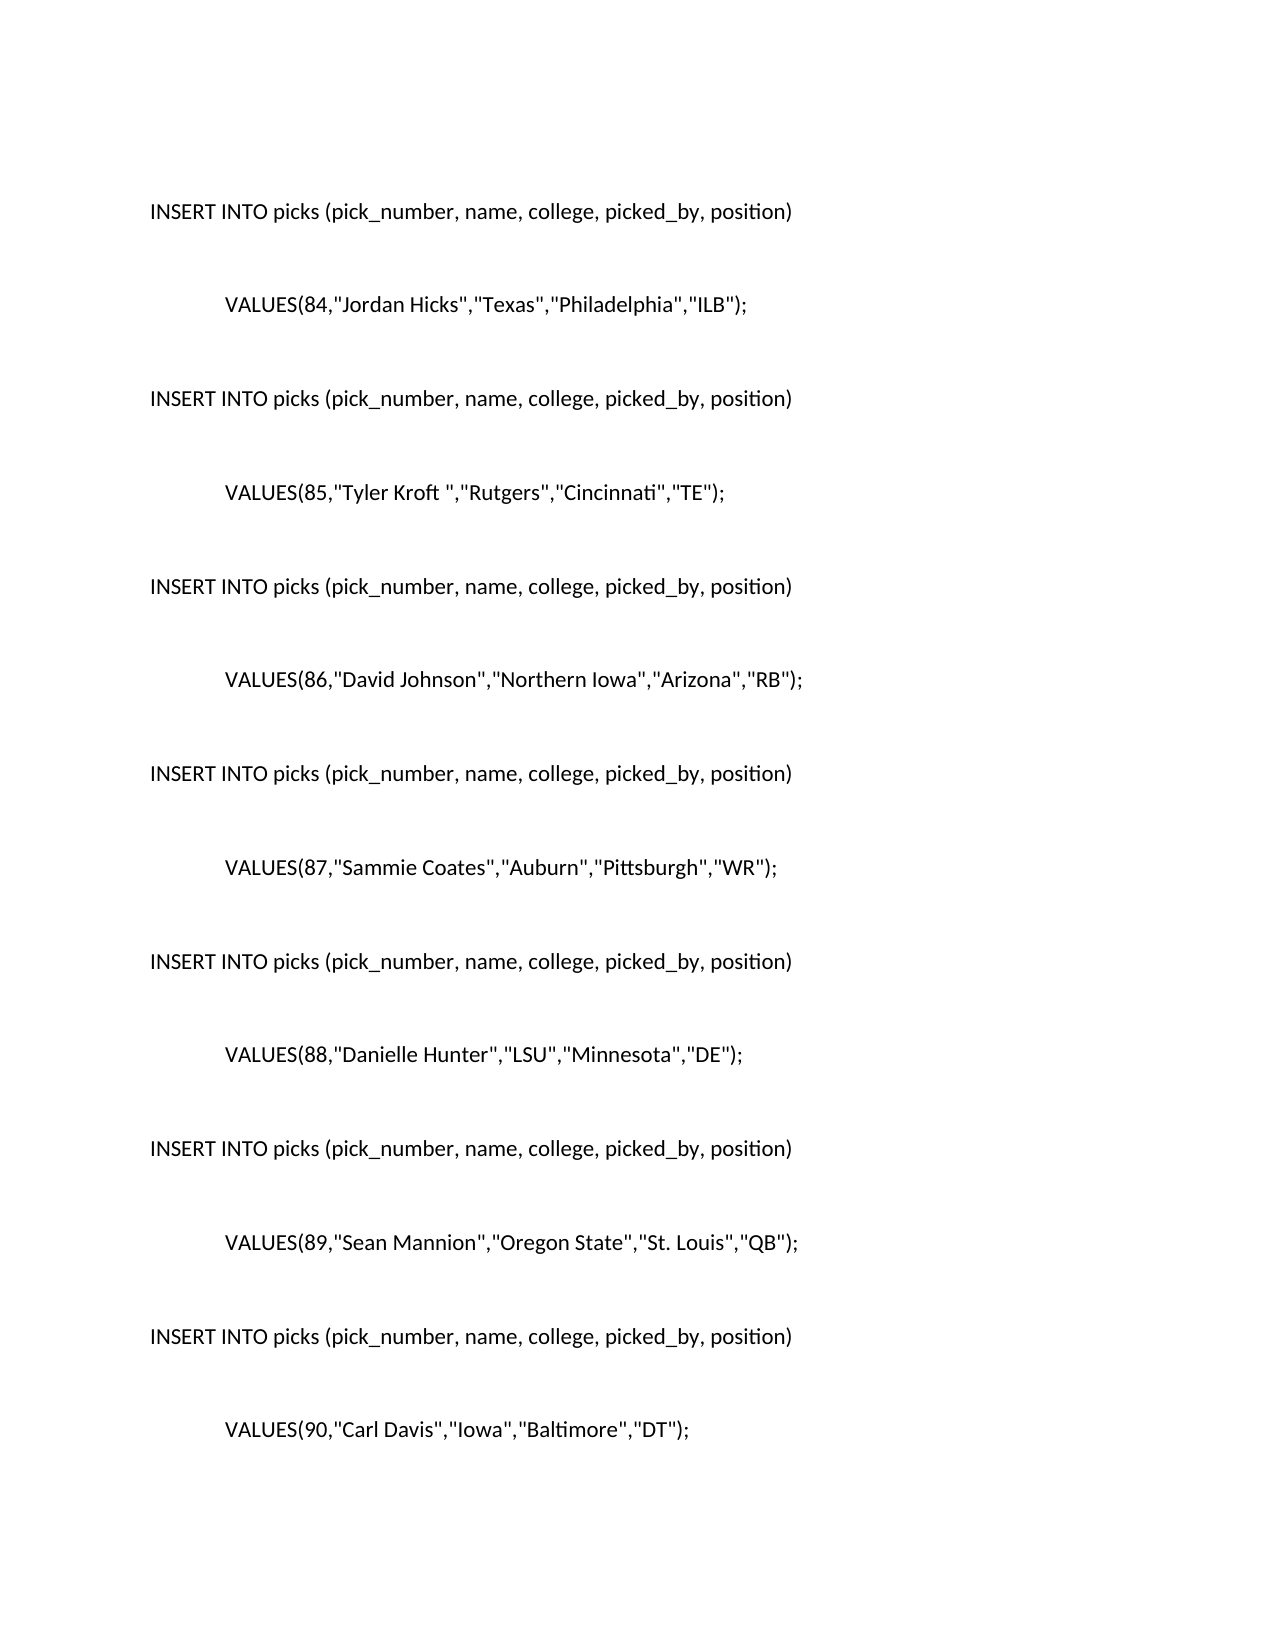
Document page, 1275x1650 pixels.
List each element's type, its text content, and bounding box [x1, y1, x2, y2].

text VALUES(88,"Danielle Hunter","LSU","Minnesota","DE"); [150, 1041, 1125, 1069]
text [150, 384, 1125, 412]
text INSERT INTO picks (pick_number, name, college, picked_by, position) [150, 947, 1125, 975]
text VALUES(87,"Sammie Coates","Auburn","Pittsburgh","WR"); [150, 853, 1125, 881]
text INSERT INTO picks (pick_number, name, college, picked_by, position) [150, 759, 1125, 787]
text VALUES(84,"Jordan Hicks","Texas","Philadelphia","ILB"); [150, 291, 1125, 319]
text VALUES(86,"David Johnson","Northern Iowa","Arizona","RB"); [150, 666, 1125, 694]
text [150, 1322, 1125, 1350]
text INSERT INTO picks (pick_number, name, college, picked_by, position) [150, 572, 1125, 600]
text VALUES(89,"Sean Mannion","Oregon State","St. Louis","QB"); [150, 1228, 1125, 1256]
text VALUES(85,"Tyler Kroft ","Rutgers","Cincinnati","TE"); [150, 478, 1125, 506]
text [150, 197, 1125, 225]
text INSERT INTO picks (pick_number, name, college, picked_by, position) [150, 1134, 1125, 1162]
text VALUES(90,"Carl Davis","Iowa","Baltimore","DT"); [150, 1416, 1125, 1444]
